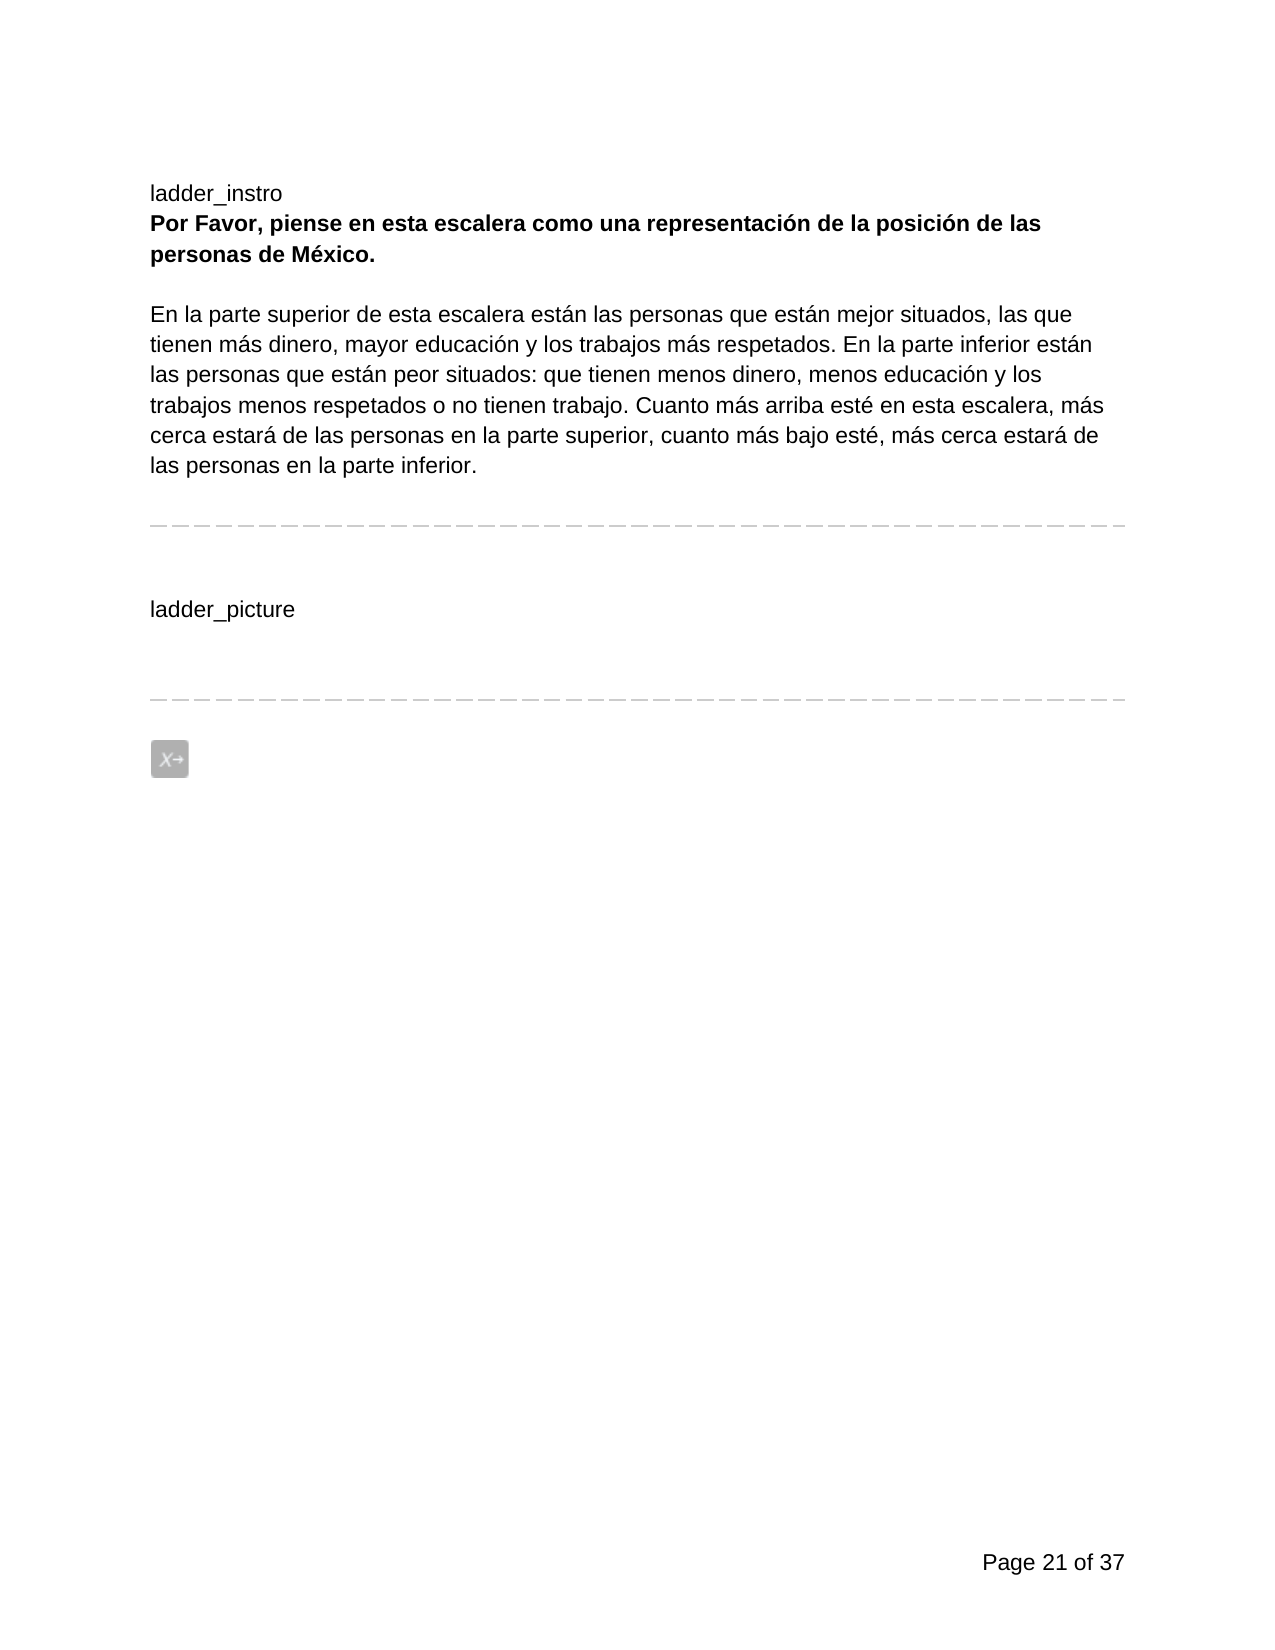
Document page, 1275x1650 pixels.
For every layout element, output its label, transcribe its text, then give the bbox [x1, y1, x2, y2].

picture [151, 740, 189, 778]
text ladder_instro Por Favor, piense en esta escalera como una representación de la posición de las personas de México. En la parte superior de esta escalera están las personas que están mejor situados, las que tienen más dinero, mayor educación y los trabajos más respetados. En la parte inferior están las personas que están peor situados: que tienen menos dinero, menos educación y los trabajos menos respetados o no tienen trabajo. Cuanto más arriba esté en esta escalera, más cerca estará de las personas en la parte superior, cuanto más bajo esté, más cerca estará de las personas en la parte inferior. [150, 180, 1125, 478]
text ladder_picture [150, 596, 1125, 622]
